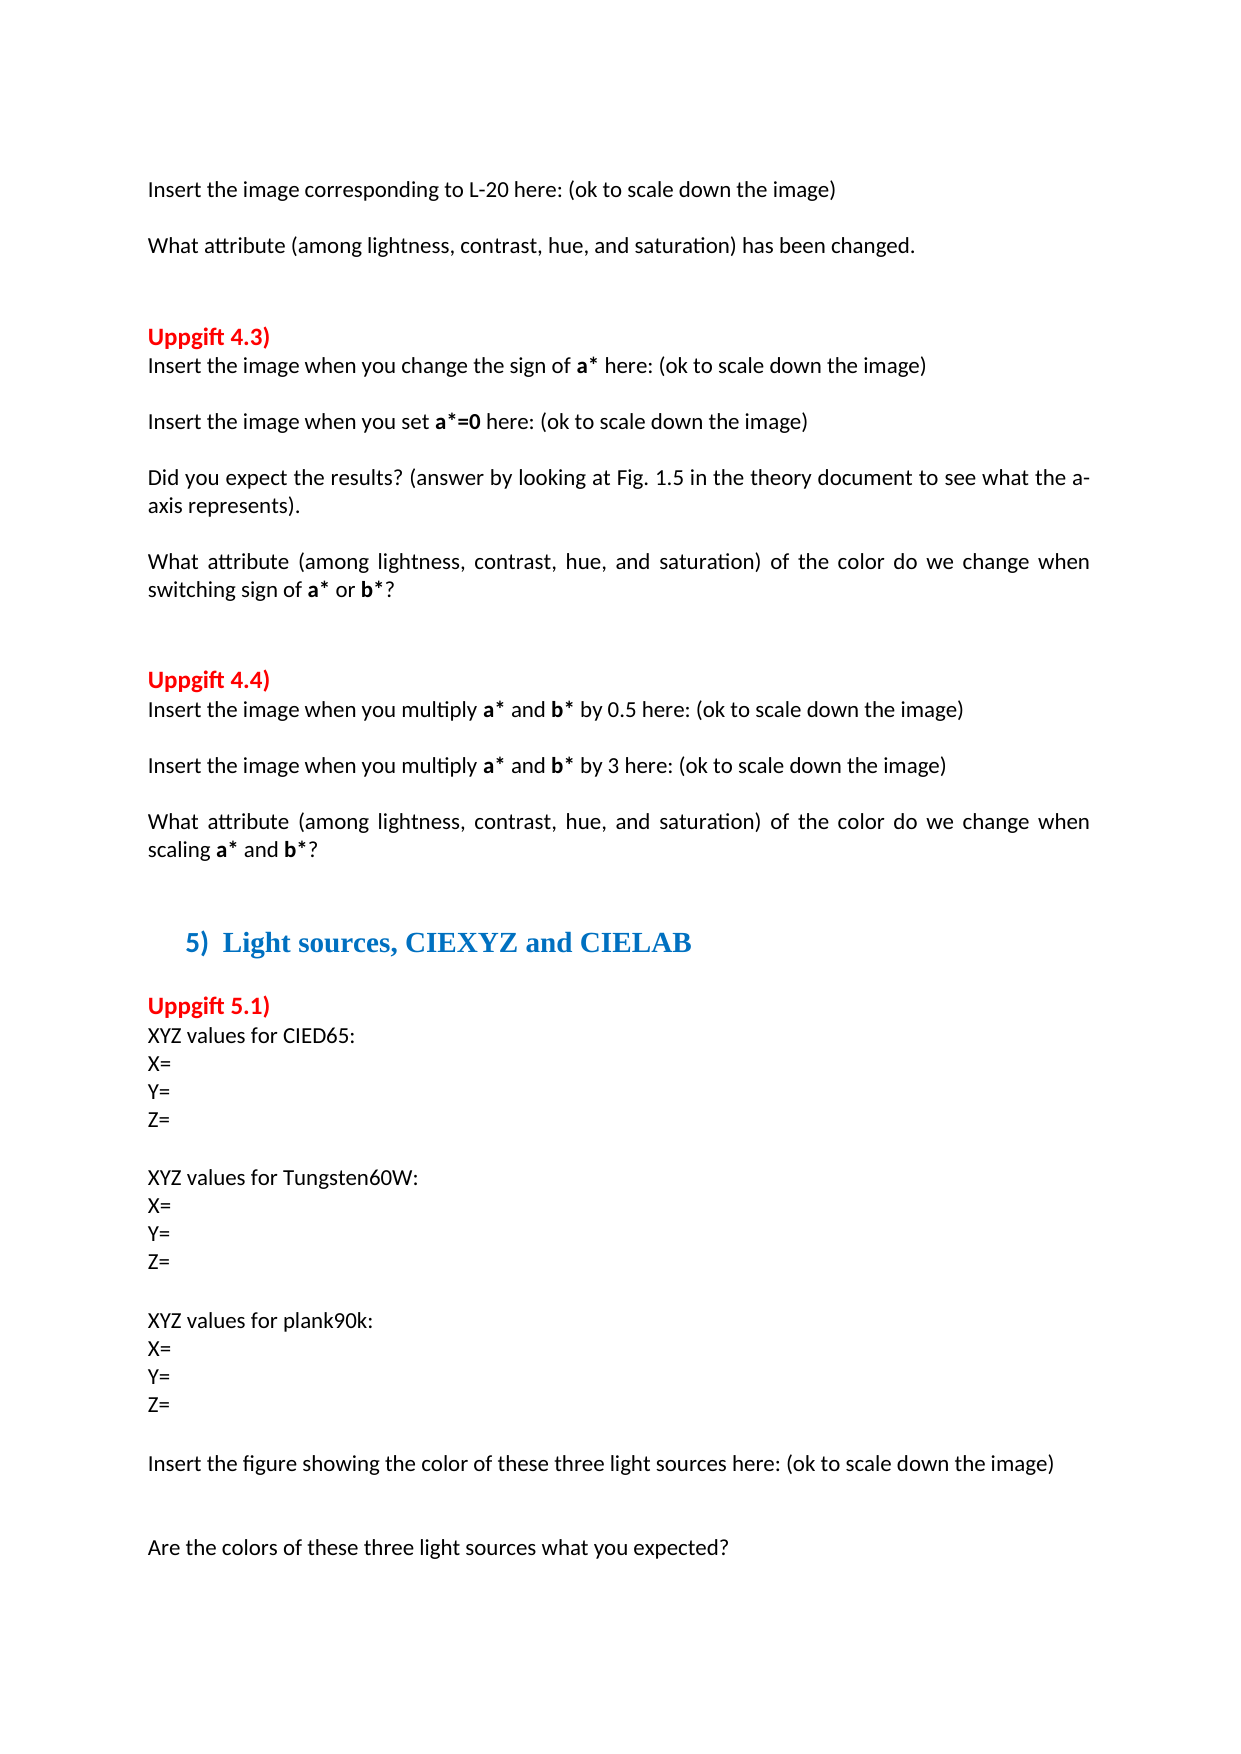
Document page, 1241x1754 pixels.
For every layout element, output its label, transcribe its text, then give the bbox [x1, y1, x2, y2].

text Z= [148, 1247, 1093, 1276]
text Uppgift 4.4) [148, 664, 1093, 695]
text Insert the image when you multiply a* and b* by 3 here: (ok to scale down the image) [148, 751, 1093, 779]
text X= [148, 1049, 1093, 1077]
text X= [148, 1334, 1093, 1362]
text Uppgift 4.3) [148, 321, 1093, 351]
text Z= [148, 1390, 1093, 1418]
list Light sources, CIEXYZ and CIELAB [185, 924, 1093, 960]
text Y= [148, 1362, 1093, 1390]
text Z= [148, 1105, 1093, 1133]
text What attribute (among lightness, contrast, hue, and saturation) of the color do we change when scaling a* and b*? [148, 807, 1093, 863]
text What attribute (among lightness, contrast, hue, and saturation) of the color do we change when switching sign of a* or b*? [148, 547, 1093, 603]
text XYZ values for Tungsten60W: [148, 1163, 1093, 1191]
text X= [148, 1191, 1093, 1219]
text Insert the image when you set a*=0 here: (ok to scale down the image) [148, 407, 1093, 435]
text XYZ values for plank90k: [148, 1306, 1093, 1334]
text What attribute (among lightness, contrast, hue, and saturation) has been changed. [148, 232, 1093, 260]
text Insert the figure showing the color of these three light sources here: (ok to scale down the image) [148, 1449, 1093, 1477]
text Y= [148, 1077, 1093, 1105]
text XYZ values for CIED65: [148, 1021, 1093, 1049]
text Insert the image when you change the sign of a* here: (ok to scale down the image) [148, 351, 1093, 379]
text Insert the image corresponding to L-20 here: (ok to scale down the image) [148, 176, 1093, 204]
text Uppgift 5.1) [148, 990, 1093, 1021]
text Y= [148, 1219, 1093, 1247]
text Did you expect the results? (answer by looking at Fig. 1.5 in the theory document to see what the a-axis represents). [148, 463, 1093, 519]
text Insert the image when you multiply a* and b* by 0.5 here: (ok to scale down the image) [148, 695, 1093, 723]
text Are the colors of these three light sources what you expected? [148, 1533, 1093, 1561]
